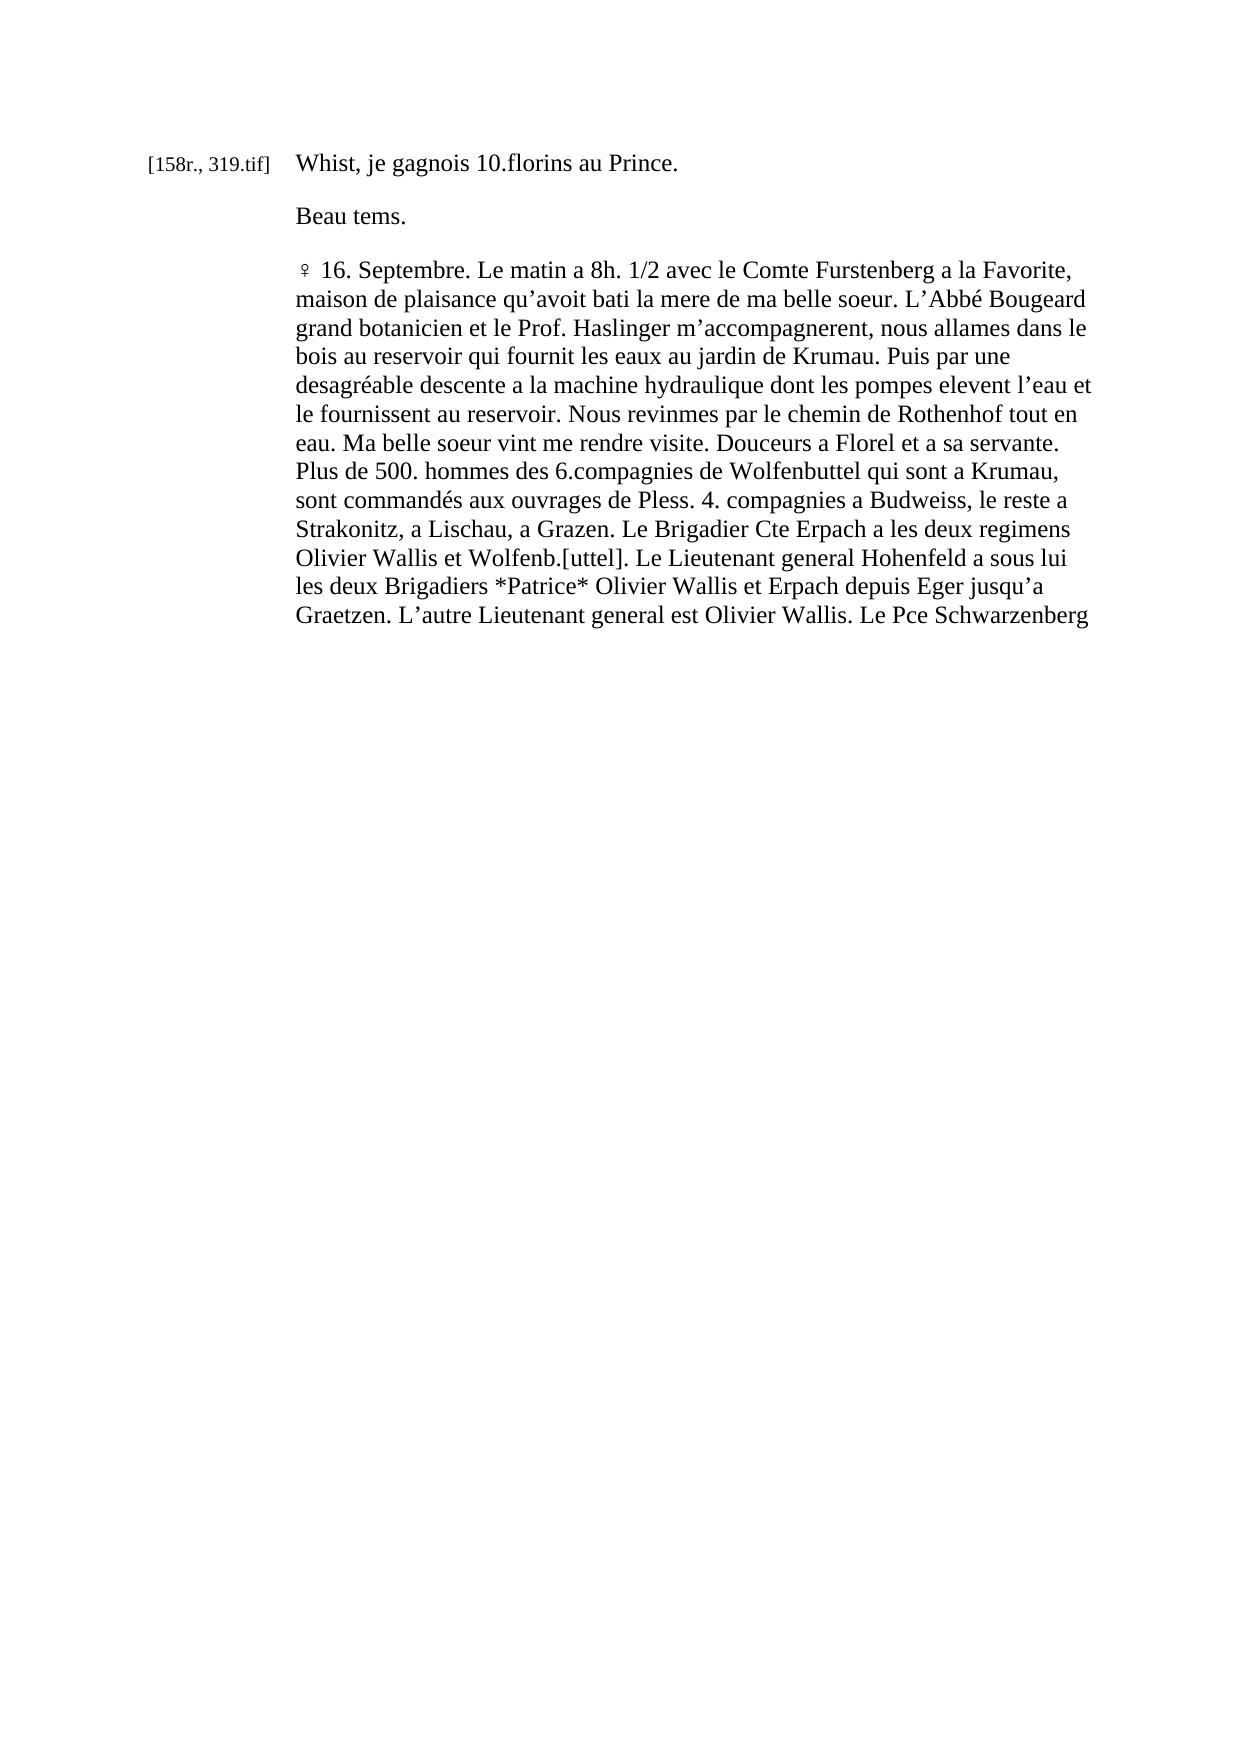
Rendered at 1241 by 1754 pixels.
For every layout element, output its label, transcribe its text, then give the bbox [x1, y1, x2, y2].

text [158r., 319.tif] Whist, je gagnois 10.florins au Prince. [148, 148, 1093, 176]
text Beau tems. [295, 201, 1093, 230]
text ♀ 16. Septembre. Le matin a 8h. 1/2 avec le Comte Furstenberg a la Favorite, maison de plaisance qu’avoit bati la mere de ma belle soeur. L’Abbé Bougeard grand botanicien et le Prof. Haslinger m’accompagnerent, nous allames dans le bois au reservoir qui fournit les eaux au jardin de Krumau. Puis par une desagréable descente a la machine hydraulique dont les pompes elevent l’eau et le fournissent au reservoir. Nous revinmes par le chemin de Rothenhof tout en eau. Ma belle soeur vint me rendre visite. Douceurs a Florel et a sa servante. Plus de 500. hommes des 6.compagnies de Wolfenbuttel qui sont a Krumau, sont commandés aux ouvrages de Pless. 4. compagnies a Budweiss, le reste a Strakonitz, a Lischau, a Grazen. Le Brigadier Cte Erpach a les deux regimens Olivier Wallis et Wolfenb.[uttel]. Le Lieutenant general Hohenfeld a sous lui les deux Brigadiers *Patrice* Olivier Wallis et Erpach depuis Eger jusqu’a Graetzen. L’autre Lieutenant general est Olivier Wallis. Le Pce Schwarzenberg [295, 255, 1093, 629]
